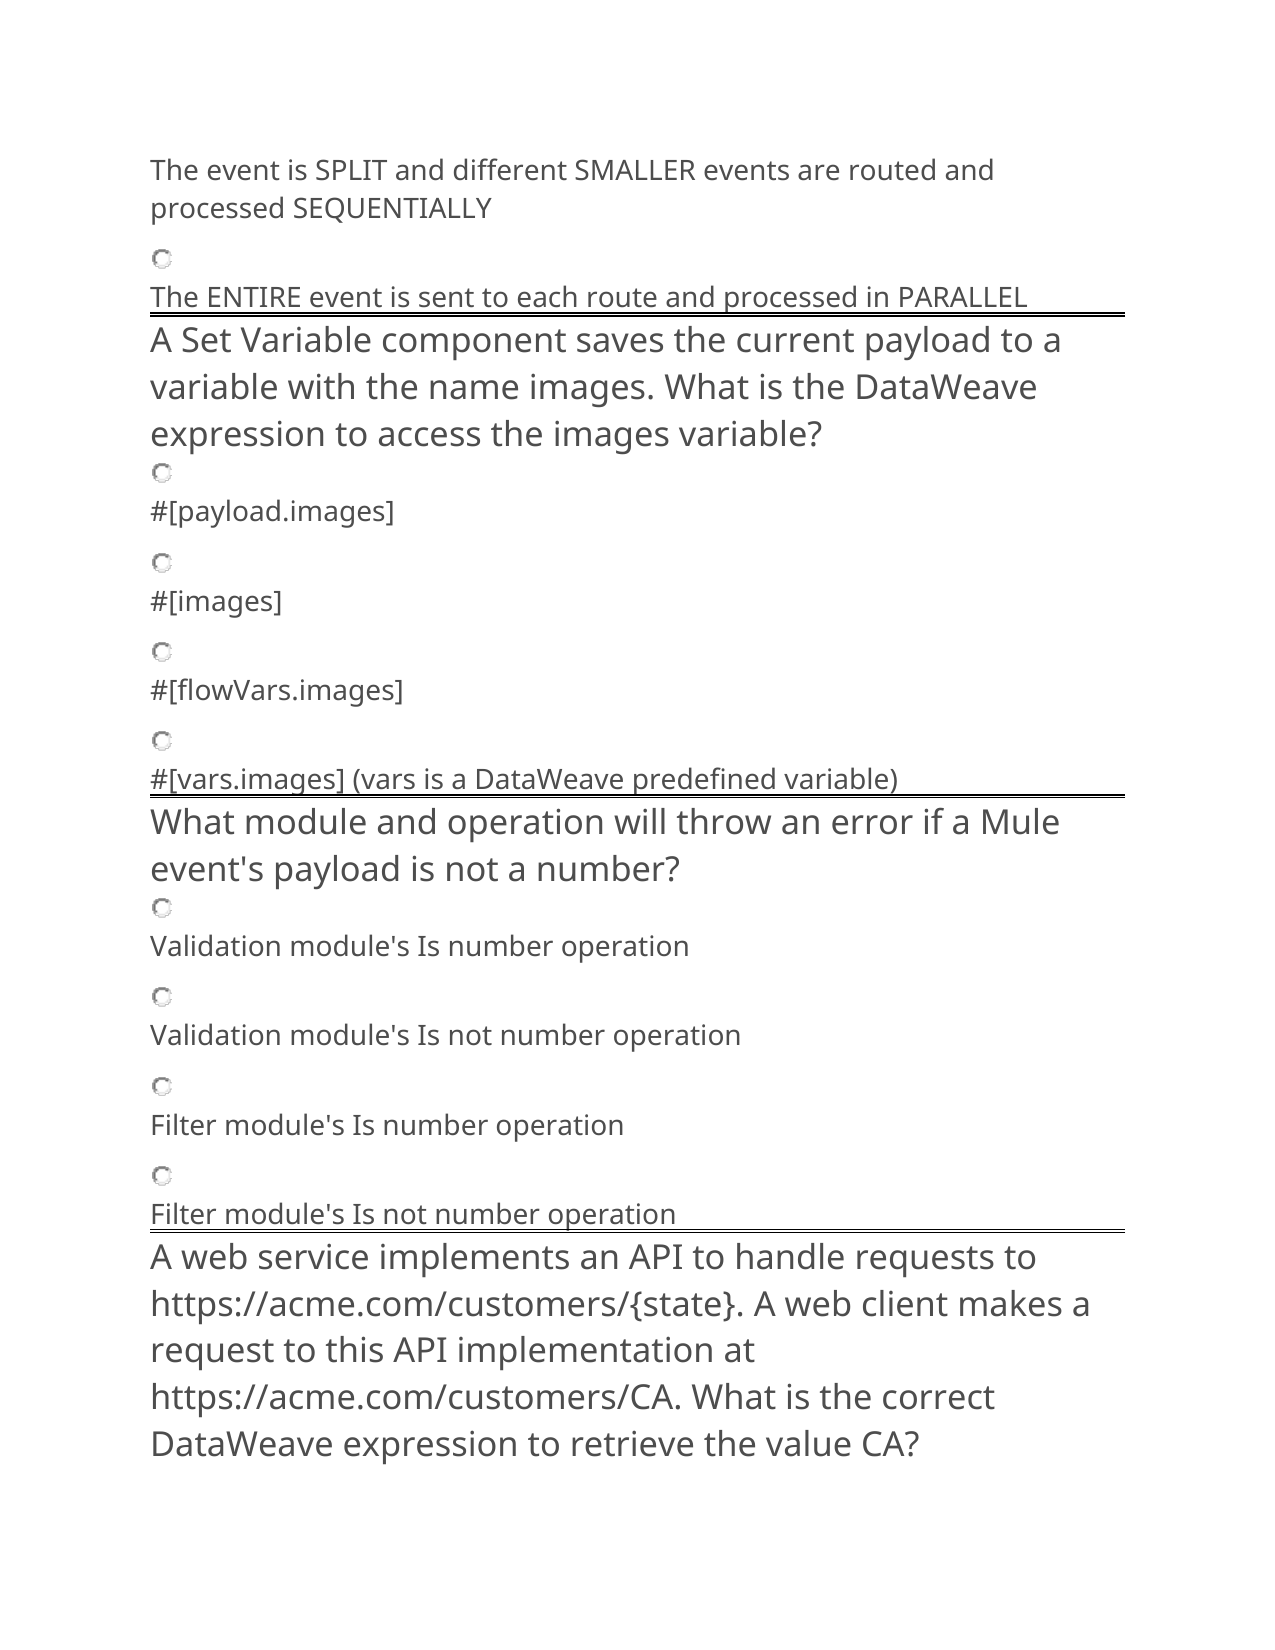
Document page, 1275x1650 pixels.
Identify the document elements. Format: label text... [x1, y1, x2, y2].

text What module and operation will throw an error if a Mule event's payload is not a number? [150, 798, 1125, 891]
text #[flowVars.images] [150, 670, 1125, 708]
text A web service implements an API to handle requests to https://acme.com/customers/{state}. A web client makes a request to this API implementation at https://acme.com/customers/CA. What is the correct DataWeave expression to retrieve the value CA? [150, 1233, 1125, 1467]
text #[images] [150, 581, 1125, 619]
text A Set Variable component saves the current payload to a variable with the name images. What is the DataWeave expression to access the images variable? [150, 317, 1125, 456]
text The event is SPLIT and different SMALLER events are routed and processed SEQUENTIALLY [150, 150, 1125, 227]
text Validation module's Is not number operation [150, 1016, 1125, 1054]
text Filter module's Is not number operation [150, 1194, 1125, 1229]
text Validation module's Is number operation [150, 926, 1125, 965]
text #[payload.images] [150, 492, 1125, 530]
text Filter module's Is number operation [150, 1105, 1125, 1143]
text #[vars.images] (vars is a DataWeave predefined variable) [150, 759, 1125, 794]
text The ENTIRE event is sent to each route and processed in PARALLEL [150, 277, 1125, 312]
